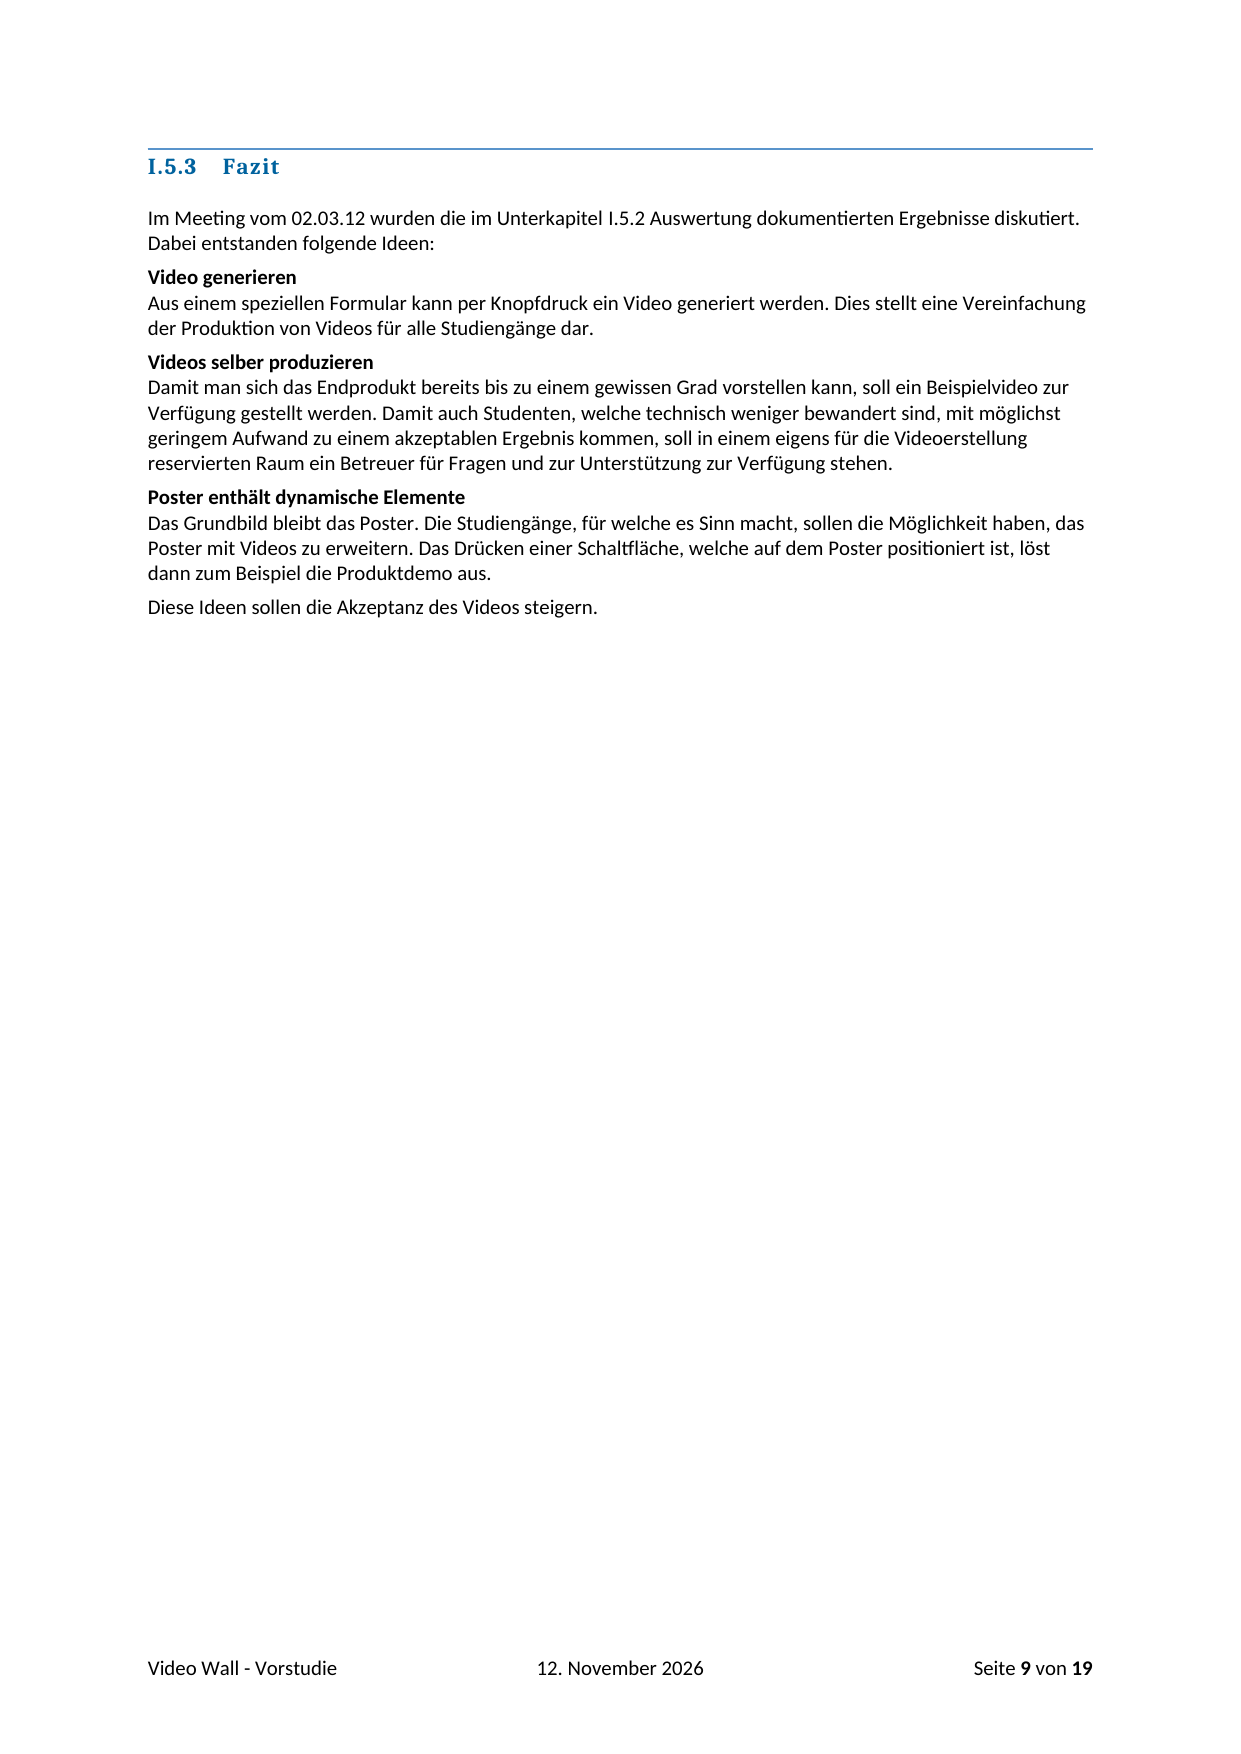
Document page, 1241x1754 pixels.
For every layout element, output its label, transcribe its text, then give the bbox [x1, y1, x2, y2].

text Im Meeting vom 02.03.12 wurden die im Unterkapitel I.5.2 Auswertung dokumentierten Ergebnisse diskutiert. Dabei entstanden folgende Ideen: [148, 205, 1093, 256]
text Videos selber produzieren Damit man sich das Endprodukt bereits bis zu einem gewissen Grad vorstellen kann, soll ein Beispielvideo zur Verfügung gestellt werden. Damit auch Studenten, welche technisch weniger bewandert sind, mit möglichst geringem Aufwand zu einem akzeptablen Ergebnis kommen, soll in einem eigens für die Videoerstellung reservierten Raum ein Betreuer für Fragen und zur Unterstützung zur Verfügung stehen. [148, 349, 1093, 476]
text Diese Ideen sollen die Akzeptanz des Videos steigern. [148, 594, 1093, 620]
subtitle Fazit [148, 150, 1093, 180]
text Video generieren Aus einem speziellen Formular kann per Knopfdruck ein Video generiert werden. Dies stellt eine Vereinfachung der Produktion von Videos für alle Studiengänge dar. [148, 264, 1093, 341]
text Poster enthält dynamische Elemente Das Grundbild bleibt das Poster. Die Studiengänge, für welche es Sinn macht, sollen die Möglichkeit haben, das Poster mit Videos zu erweitern. Das Drücken einer Schaltfläche, welche auf dem Poster positioniert ist, löst dann zum Beispiel die Produktdemo aus. [148, 484, 1093, 586]
